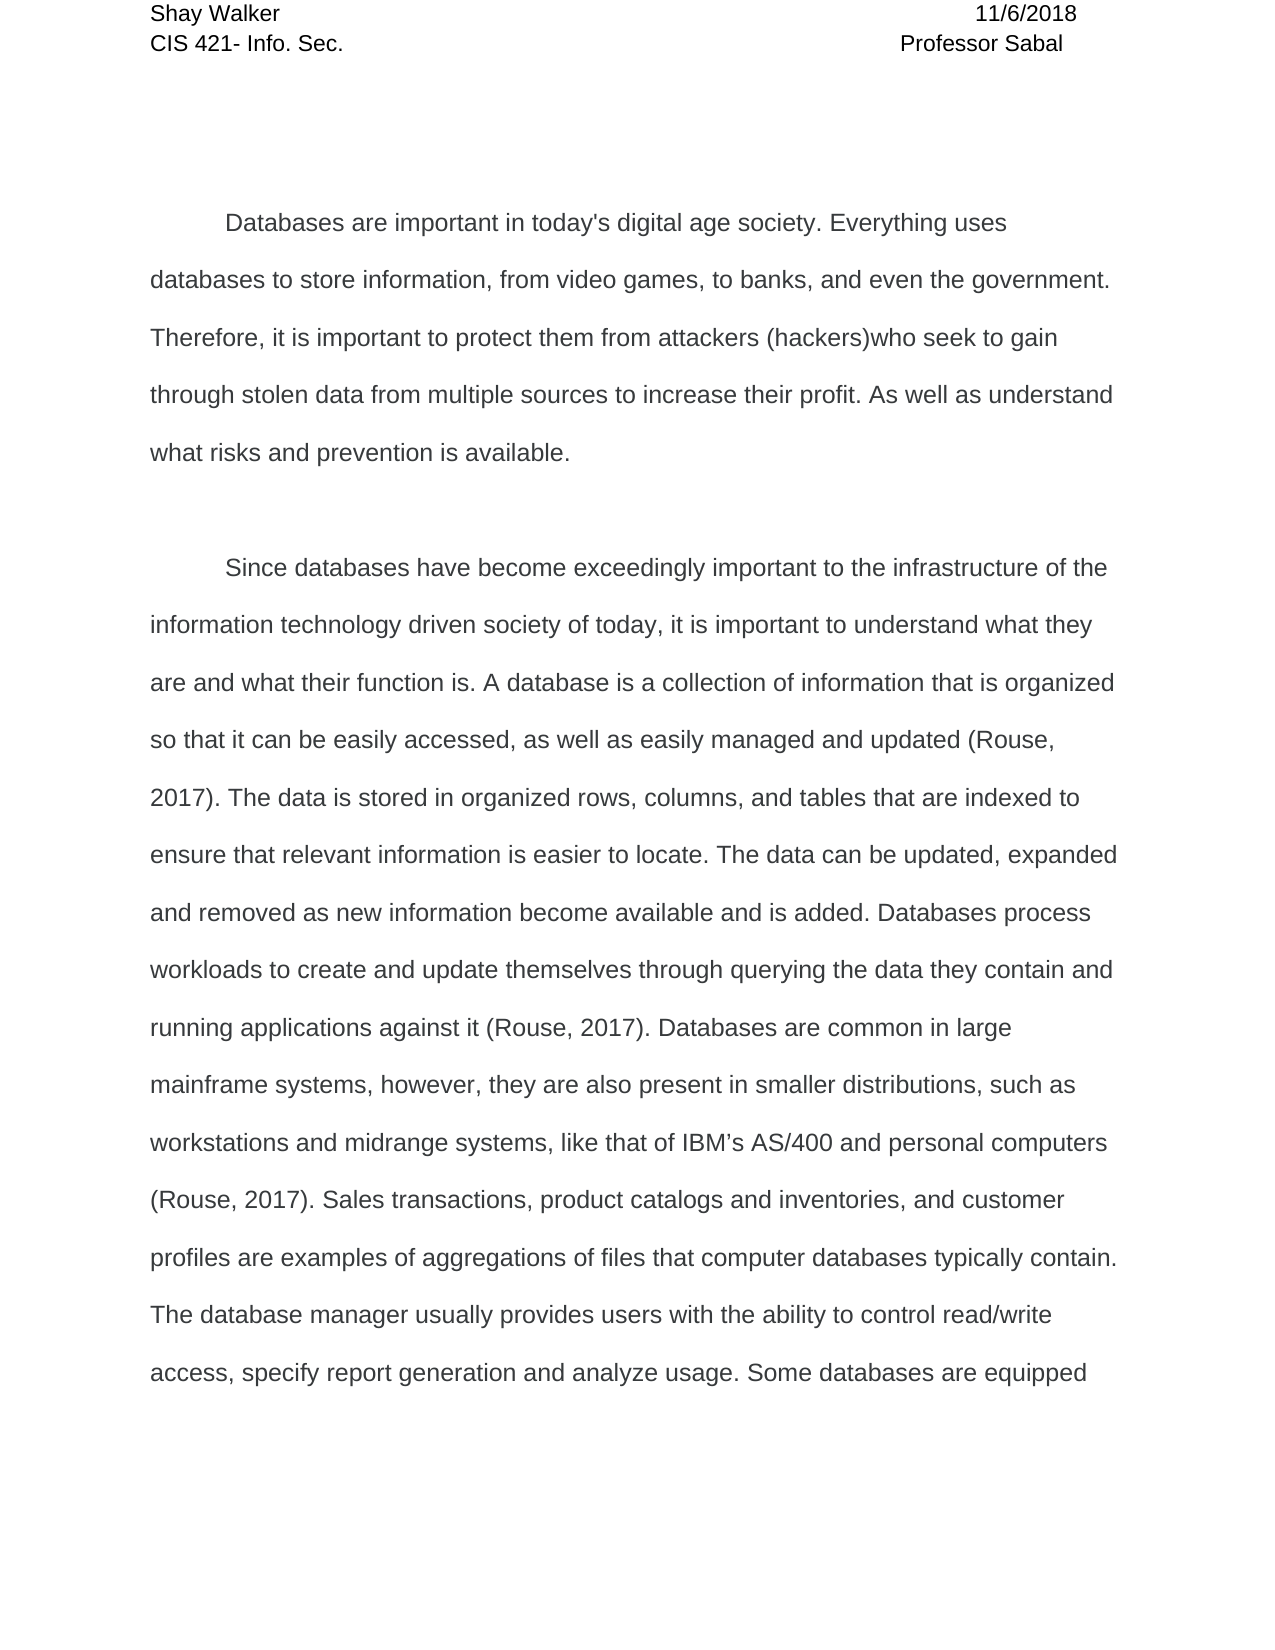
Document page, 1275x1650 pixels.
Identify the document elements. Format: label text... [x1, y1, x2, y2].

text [150, 552, 1125, 1386]
text Databases are important in today's digital age society. Everything uses databases to store information, from video games, to banks, and even the government. Therefore, it is important to protect them from attackers (hackers)who seek to gain through stolen data from multiple sources to increase their profit. As well as understand what risks and prevention is available. [150, 207, 1125, 466]
